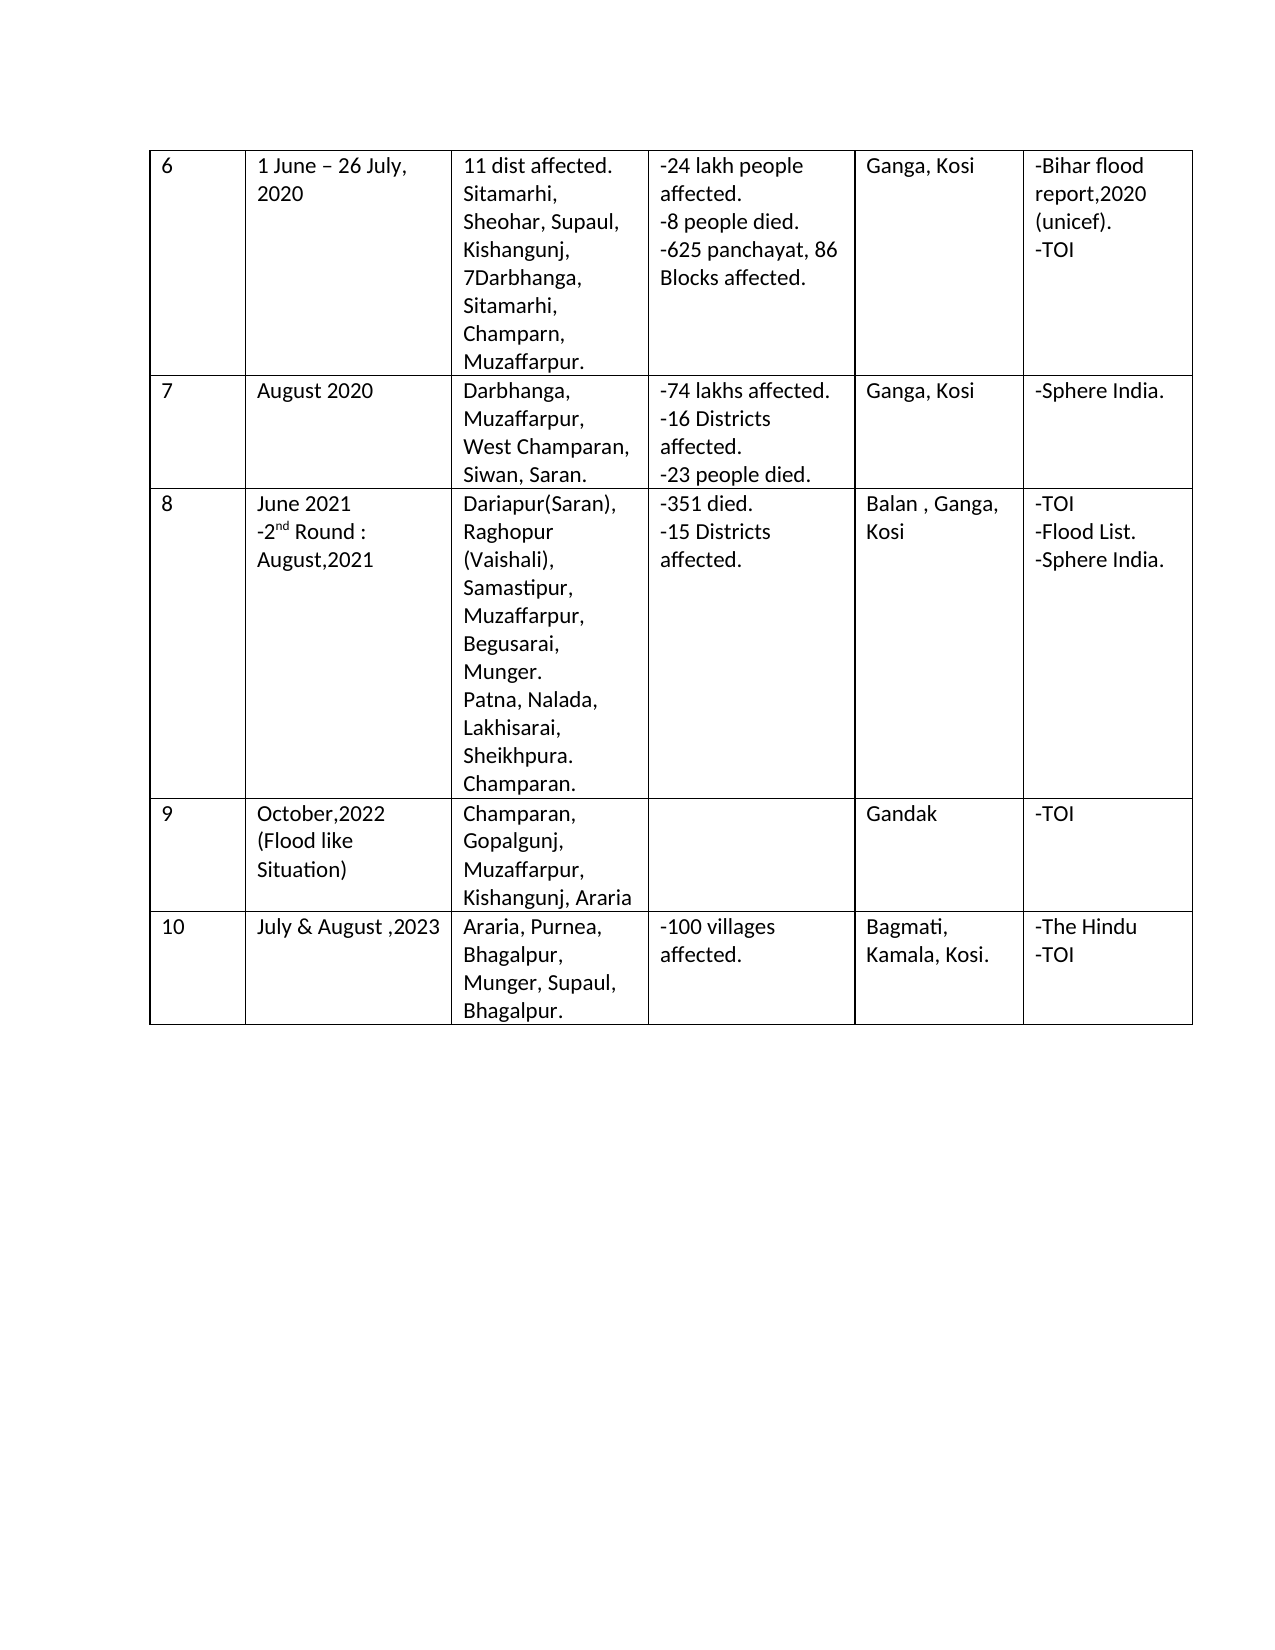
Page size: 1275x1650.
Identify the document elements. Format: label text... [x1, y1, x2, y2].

table_cell -TOI [1024, 799, 1192, 911]
table_cell 9 [151, 799, 245, 911]
table_cell Araria, Purnea, Bhagalpur, Munger, Supaul, Bhagalpur. [452, 912, 648, 1024]
table_cell -24 lakh people affected. -8 people died. -625 panchayat, 86 Blocks affected. [649, 151, 854, 375]
table_cell -The Hindu -TOI [1024, 912, 1192, 1024]
table_cell August 2020 [246, 376, 451, 488]
table_cell -100 villages affected. [649, 912, 854, 1024]
table_cell Ganga, Kosi [856, 376, 1023, 488]
table_cell 8 [151, 489, 245, 798]
table_cell -TOI -Flood List. -Sphere India. [1024, 489, 1192, 798]
table_cell -351 died. -15 Districts affected. [649, 489, 854, 798]
table_cell June 2021 -2nd Round : August,2021 [246, 489, 451, 798]
table_cell -Sphere India. [1024, 376, 1192, 488]
table_cell October,2022 (Flood like Situation) [246, 799, 451, 911]
table_cell Dariapur(Saran), Raghopur (Vaishali), Samastipur, Muzaffarpur, Begusarai, Munger. Patna, Nalada, Lakhisarai, Sheikhpura. Champaran. [452, 489, 648, 798]
table_cell [649, 799, 854, 911]
table_cell Ganga, Kosi [856, 151, 1023, 375]
table_cell 10 [151, 912, 245, 1024]
table_cell Bagmati, Kamala, Kosi. [856, 912, 1023, 1024]
table_cell Gandak [856, 799, 1023, 911]
table_cell 11 dist affected. Sitamarhi, Sheohar, Supaul, Kishangunj, 7Darbhanga, Sitamarhi, Champarn, Muzaffarpur. [452, 151, 648, 375]
table_cell -Bihar flood report,2020 (unicef). -TOI [1024, 151, 1192, 375]
table_cell 7 [151, 376, 245, 488]
table_cell -74 lakhs affected. -16 Districts affected. -23 people died. [649, 376, 854, 488]
table_cell Balan , Ganga, Kosi [856, 489, 1023, 798]
table_cell 6 [151, 151, 245, 375]
table_cell Champaran, Gopalgunj, Muzaffarpur, Kishangunj, Araria [452, 799, 648, 911]
table_cell 1 June – 26 July, 2020 [246, 151, 451, 375]
table_cell Darbhanga, Muzaffarpur, West Champaran, Siwan, Saran. [452, 376, 648, 488]
table_cell July & August ,2023 [246, 912, 451, 1024]
